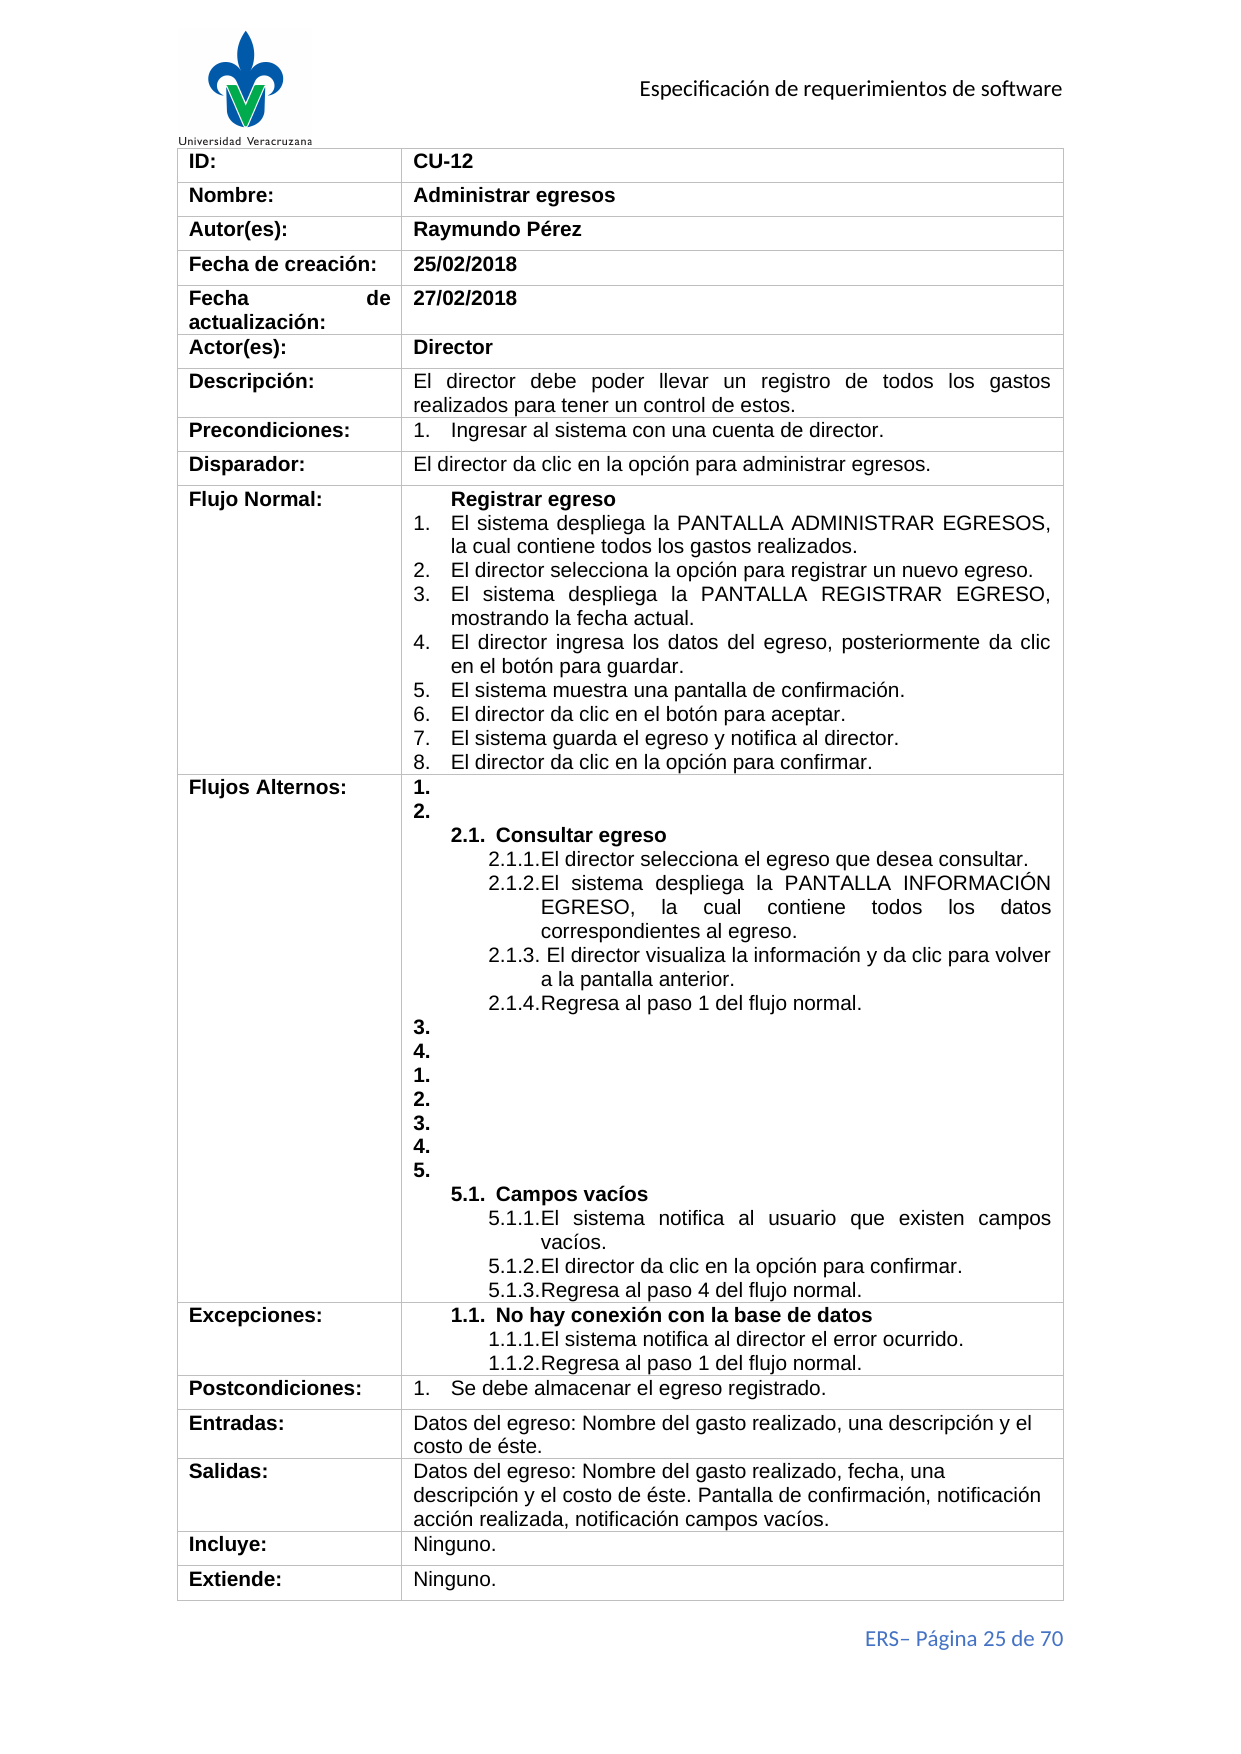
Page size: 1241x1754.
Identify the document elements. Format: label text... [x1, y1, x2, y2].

table_cell El director debe poder llevar un registro de todos los gastos realizados para tener un control de estos. [402, 369, 1063, 417]
table_cell Datos del egreso: Nombre del gasto realizado, fecha, una descripción y el costo de éste. Pantalla de confirmación, notificación acción realizada, notificación campos vacíos. [402, 1459, 1063, 1531]
table_cell Disparador: [178, 452, 401, 485]
table_cell Fecha de creación: [178, 251, 401, 285]
table_cell Salidas: [178, 1459, 401, 1531]
table_cell Datos del egreso: Nombre del gasto realizado, una descripción y el costo de éste. [402, 1410, 1063, 1458]
table_cell Administrar egresos [402, 183, 1063, 216]
table_cell No hay conexión con la base de datos El sistema notifica al director el error ocurrido. Regresa al paso 1 del flujo normal. [402, 1303, 1063, 1375]
table_cell Director [402, 335, 1063, 368]
table_cell Entradas: [178, 1410, 401, 1458]
table_cell Flujo Normal: [178, 486, 401, 774]
table_cell 27/02/2018 [402, 286, 1063, 334]
table_cell Excepciones: [178, 1303, 401, 1375]
table_cell Precondiciones: [178, 418, 401, 451]
table_cell Descripción: [178, 369, 401, 417]
table_header ID: [178, 149, 401, 182]
picture [177, 28, 312, 144]
table_cell Consultar egreso El director selecciona el egreso que desea consultar. El sistema despliega la PANTALLA INFORMACIÓN EGRESO, la cual contiene todos los datos correspondientes al egreso. El director visualiza la información y da clic para volver a la pantalla anterior. Regresa al paso 1 del flujo normal. Campos vacíos El sistema notifica al usuario que existen campos vacíos. El director da clic en la opción para confirmar. Regresa al paso 4 del flujo normal. [402, 775, 1063, 1302]
table_cell 25/02/2018 [402, 251, 1063, 285]
table_header CU-12 [402, 149, 1063, 182]
table_cell Incluye: [178, 1532, 401, 1565]
table_cell Fecha de actualización: [178, 286, 401, 334]
table_cell Postcondiciones: [178, 1376, 401, 1409]
table_cell Nombre: [178, 183, 401, 216]
table_cell Ingresar al sistema con una cuenta de director. [402, 418, 1063, 451]
table_cell Raymundo Pérez [402, 217, 1063, 250]
table_cell Ninguno. [402, 1532, 1063, 1565]
table_cell Autor(es): [178, 217, 401, 250]
table_cell El director da clic en la opción para administrar egresos. [402, 452, 1063, 485]
table_cell Flujos Alternos: [178, 775, 401, 1302]
table_cell Registrar egreso El sistema despliega la PANTALLA ADMINISTRAR EGRESOS, la cual contiene todos los gastos realizados. El director selecciona la opción para registrar un nuevo egreso. El sistema despliega la PANTALLA REGISTRAR EGRESO, mostrando la fecha actual. El director ingresa los datos del egreso, posteriormente da clic en el botón para guardar. El sistema muestra una pantalla de confirmación. El director da clic en el botón para aceptar. El sistema guarda el egreso y notifica al director. El director da clic en la opción para confirmar. [402, 486, 1063, 774]
table_cell Se debe almacenar el egreso registrado. [402, 1376, 1063, 1409]
table_cell Actor(es): [178, 335, 401, 368]
table_cell Ninguno. [402, 1566, 1063, 1600]
table_cell Extiende: [178, 1566, 401, 1600]
